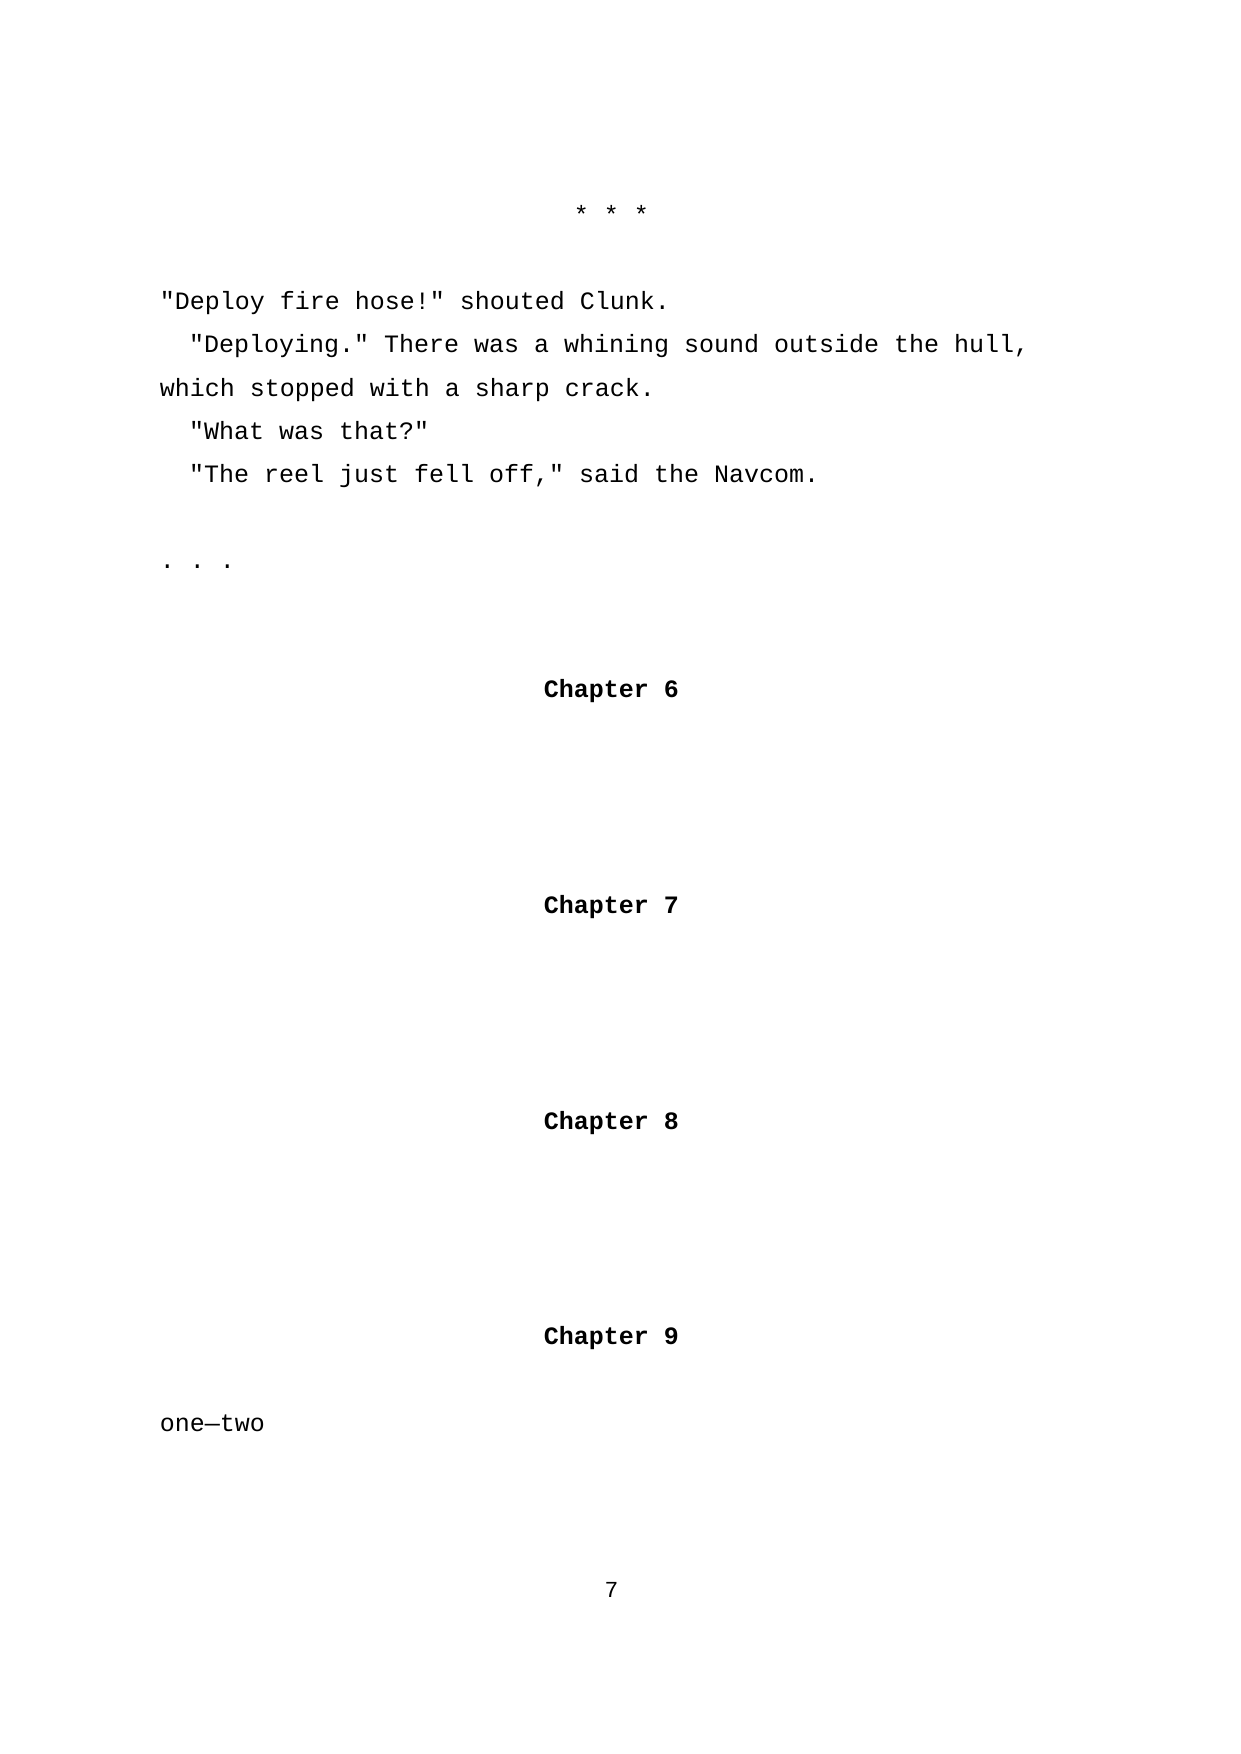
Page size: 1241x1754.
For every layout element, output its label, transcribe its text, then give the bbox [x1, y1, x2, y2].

subtitle Chapter 7 [159, 879, 1063, 922]
text "Deploying." There was a whining sound outside the hull, which stopped with a sharp crack. [159, 318, 1063, 404]
subtitle Chapter 6 [159, 663, 1063, 706]
text . . . [159, 534, 1063, 577]
subtitle Chapter 8 [159, 1094, 1063, 1138]
text "The reel just fell off," said the Navcom. [159, 448, 1063, 491]
subtitle Chapter 9 [159, 1310, 1063, 1353]
text "Deploy fire hose!" shouted Clunk. [159, 275, 1063, 318]
text one—two [159, 1396, 1063, 1439]
subtitle * * * [159, 189, 1063, 232]
text "What was that?" [159, 404, 1063, 448]
